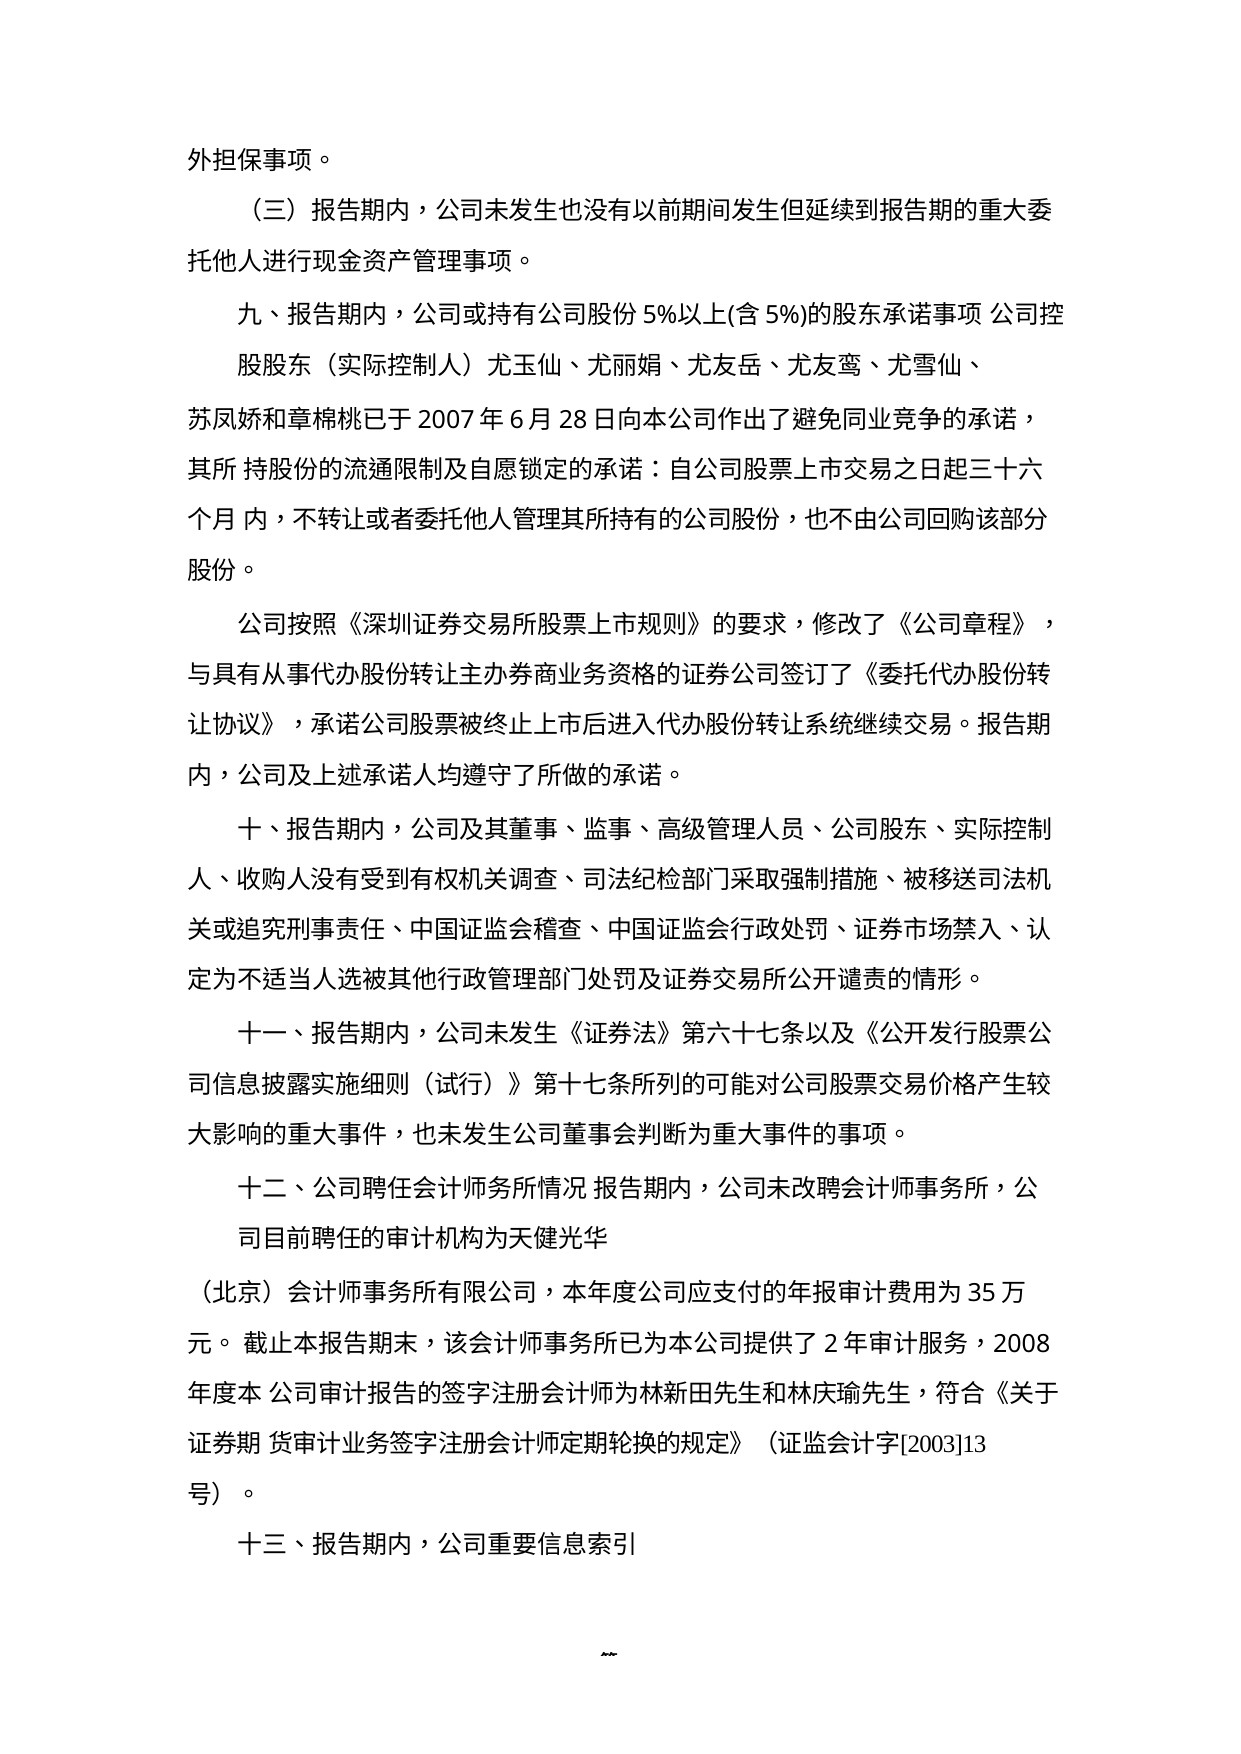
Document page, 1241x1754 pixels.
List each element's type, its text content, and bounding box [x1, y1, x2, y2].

text 公司按照《深圳证券交易所股票上市规则》的要求，修改了《公司章程》， 与具有从事代办股份转让主办券商业务资格的证券公司签订了《委托代办股份转 让协议》，承诺公司股票被终止上市后进入代办股份转让系统继续交易。报告期 内，公司及上述承诺人均遵守了所做的承诺。 [187, 606, 1064, 791]
text 九、报告期内，公司或持有公司股份5%以上(含5%)的股东承诺事项 公司控股股东（实际控制人）尤玉仙、尤丽娟、尤友岳、尤友鸾、尤雪仙、 [237, 297, 1064, 382]
text 外担保事项。 [187, 143, 1067, 177]
text 十二、公司聘任会计师务所情况 报告期内，公司未改聘会计师事务所，公司目前聘任的审计机构为天健光华 [237, 1171, 1054, 1255]
text （三）报告期内，公司未发生也没有以前期间发生但延续到报告期的重大委 托他人进行现金资产管理事项。 [187, 193, 1053, 277]
text 苏凤娇和章棉桃已于2007年6月28日向本公司作出了避免同业竞争的承诺，其所 持股份的流通限制及自愿锁定的承诺：自公司股票上市交易之日起三十六个月 内，不转让或者委托他人管理其所持有的公司股份，也不由公司回购该部分股份。 [187, 401, 1067, 586]
text 十一、报告期内，公司未发生《证券法》第六十七条以及《公开发行股票公 司信息披露实施细则（试行）》第十七条所列的可能对公司股票交易价格产生较 大影响的重大事件，也未发生公司董事会判断为重大事件的事项。 [187, 1016, 1053, 1151]
text 十、报告期内，公司及其董事、监事、高级管理人员、公司股东、实际控制 人、收购人没有受到有权机关调查、司法纪检部门采取强制措施、被移送司法机 关或追究刑事责任、中国证监会稽查、中国证监会行政处罚、证券市场禁入、认 定为不适当人选被其他行政管理部门处罚及证券交易所公开谴责的情形。 [187, 811, 1054, 996]
text 十三、报告期内，公司重要信息索引 [237, 1527, 1067, 1561]
text （北京）会计师事务所有限公司，本年度公司应支付的年报审计费用为35万元。 截止本报告期末，该会计师事务所已为本公司提供了2年审计服务，2008年度本 公司审计报告的签字注册会计师为林新田先生和林庆瑜先生，符合《关于证券期 货审计业务签字注册会计师定期轮换的规定》（证监会计字[2003]13号）。 [187, 1275, 1064, 1510]
